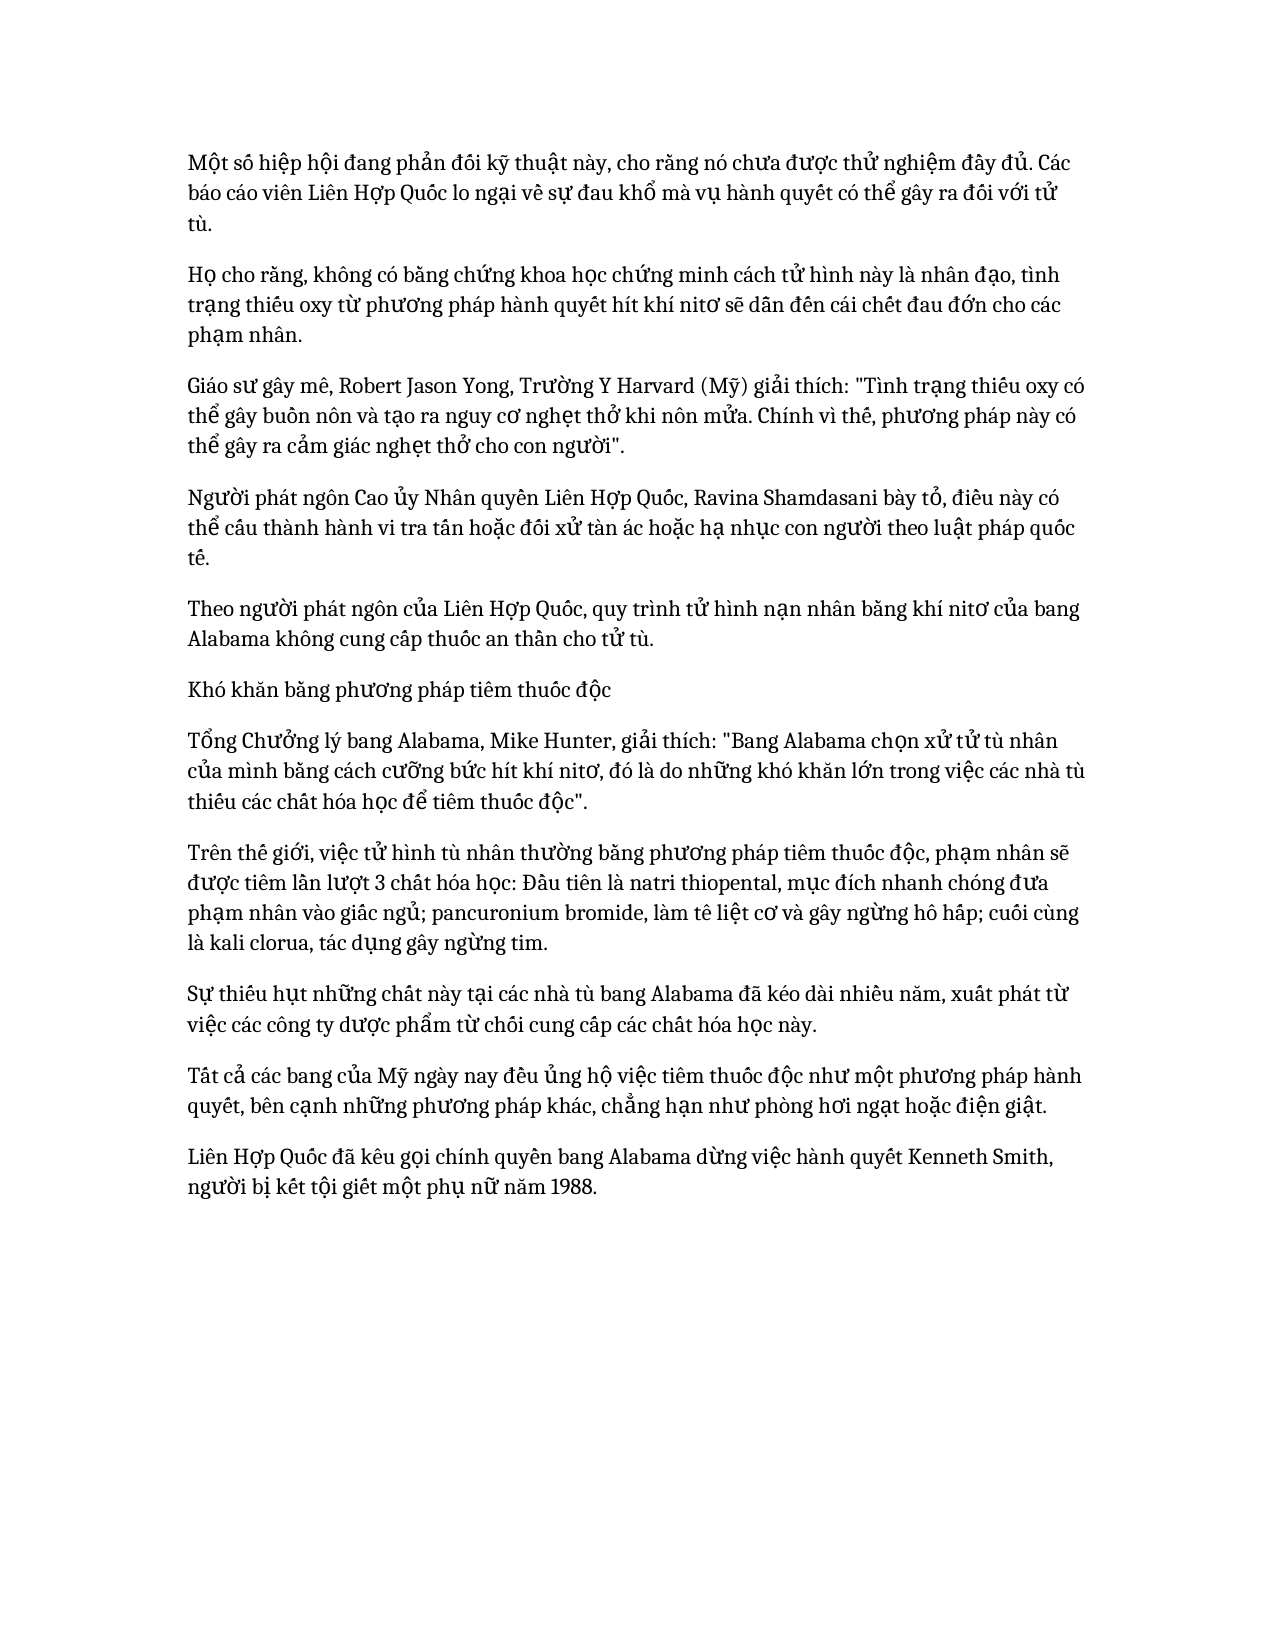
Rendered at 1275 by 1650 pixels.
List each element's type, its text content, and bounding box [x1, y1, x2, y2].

text Một số hiệp hội đang phản đối kỹ thuật này, cho rằng nó chưa được thử nghiệm đầy đủ. Các báo cáo viên Liên Hợp Quốc lo ngại về sự đau khổ mà vụ hành quyết có thể gây ra đối với tử tù. [187, 150, 1087, 237]
text Theo người phát ngôn của Liên Hợp Quốc, quy trình tử hình nạn nhân bằng khí nitơ của bang Alabama không cung cấp thuốc an thần cho tử tù. [187, 596, 1087, 652]
text Trên thế giới, việc tử hình tù nhân thường bằng phương pháp tiêm thuốc độc, phạm nhân sẽ được tiêm lần lượt 3 chất hóa học: Đầu tiên là natri thiopental, mục đích nhanh chóng đưa phạm nhân vào giấc ngủ; pancuronium bromide, làm tê liệt cơ và gây ngừng hô hấp; cuối cùng là kali clorua, tác dụng gây ngừng tim. [187, 839, 1087, 957]
text Tổng Chưởng lý bang Alabama, Mike Hunter, giải thích: "Bang Alabama chọn xử tử tù nhân của mình bằng cách cưỡng bức hít khí nitơ, đó là do những khó khăn lớn trong việc các nhà tù thiếu các chất hóa học để tiêm thuốc độc". [187, 728, 1087, 815]
text Khó khăn bằng phương pháp tiêm thuốc độc [187, 677, 1087, 703]
text Liên Hợp Quốc đã kêu gọi chính quyền bang Alabama dừng việc hành quyết Kenneth Smith, người bị kết tội giết một phụ nữ năm 1988. [187, 1144, 1087, 1200]
text Tất cả các bang của Mỹ ngày nay đều ủng hộ việc tiêm thuốc độc như một phương pháp hành quyết, bên cạnh những phương pháp khác, chẳng hạn như phòng hơi ngạt hoặc điện giật. [187, 1062, 1087, 1119]
text Sự thiếu hụt những chất này tại các nhà tù bang Alabama đã kéo dài nhiều năm, xuất phát từ việc các công ty dược phẩm từ chối cung cấp các chất hóa học này. [187, 981, 1087, 1038]
text Giáo sư gây mê, Robert Jason Yong, Trường Y Harvard (Mỹ) giải thích: "Tình trạng thiếu oxy có thể gây buồn nôn và tạo ra nguy cơ nghẹt thở khi nôn mửa. Chính vì thế, phương pháp này có thể gây ra cảm giác nghẹt thở cho con người". [187, 373, 1087, 460]
text Họ cho rằng, không có bằng chứng khoa học chứng minh cách tử hình này là nhân đạo, tình trạng thiếu oxy từ phương pháp hành quyết hít khí nitơ sẽ dẫn đến cái chết đau đớn cho các phạm nhân. [187, 261, 1087, 348]
text Người phát ngôn Cao ủy Nhân quyền Liên Hợp Quốc, Ravina Shamdasani bày tỏ, điều này có thể cấu thành hành vi tra tấn hoặc đối xử tàn ác hoặc hạ nhục con người theo luật pháp quốc tế. [187, 484, 1087, 571]
